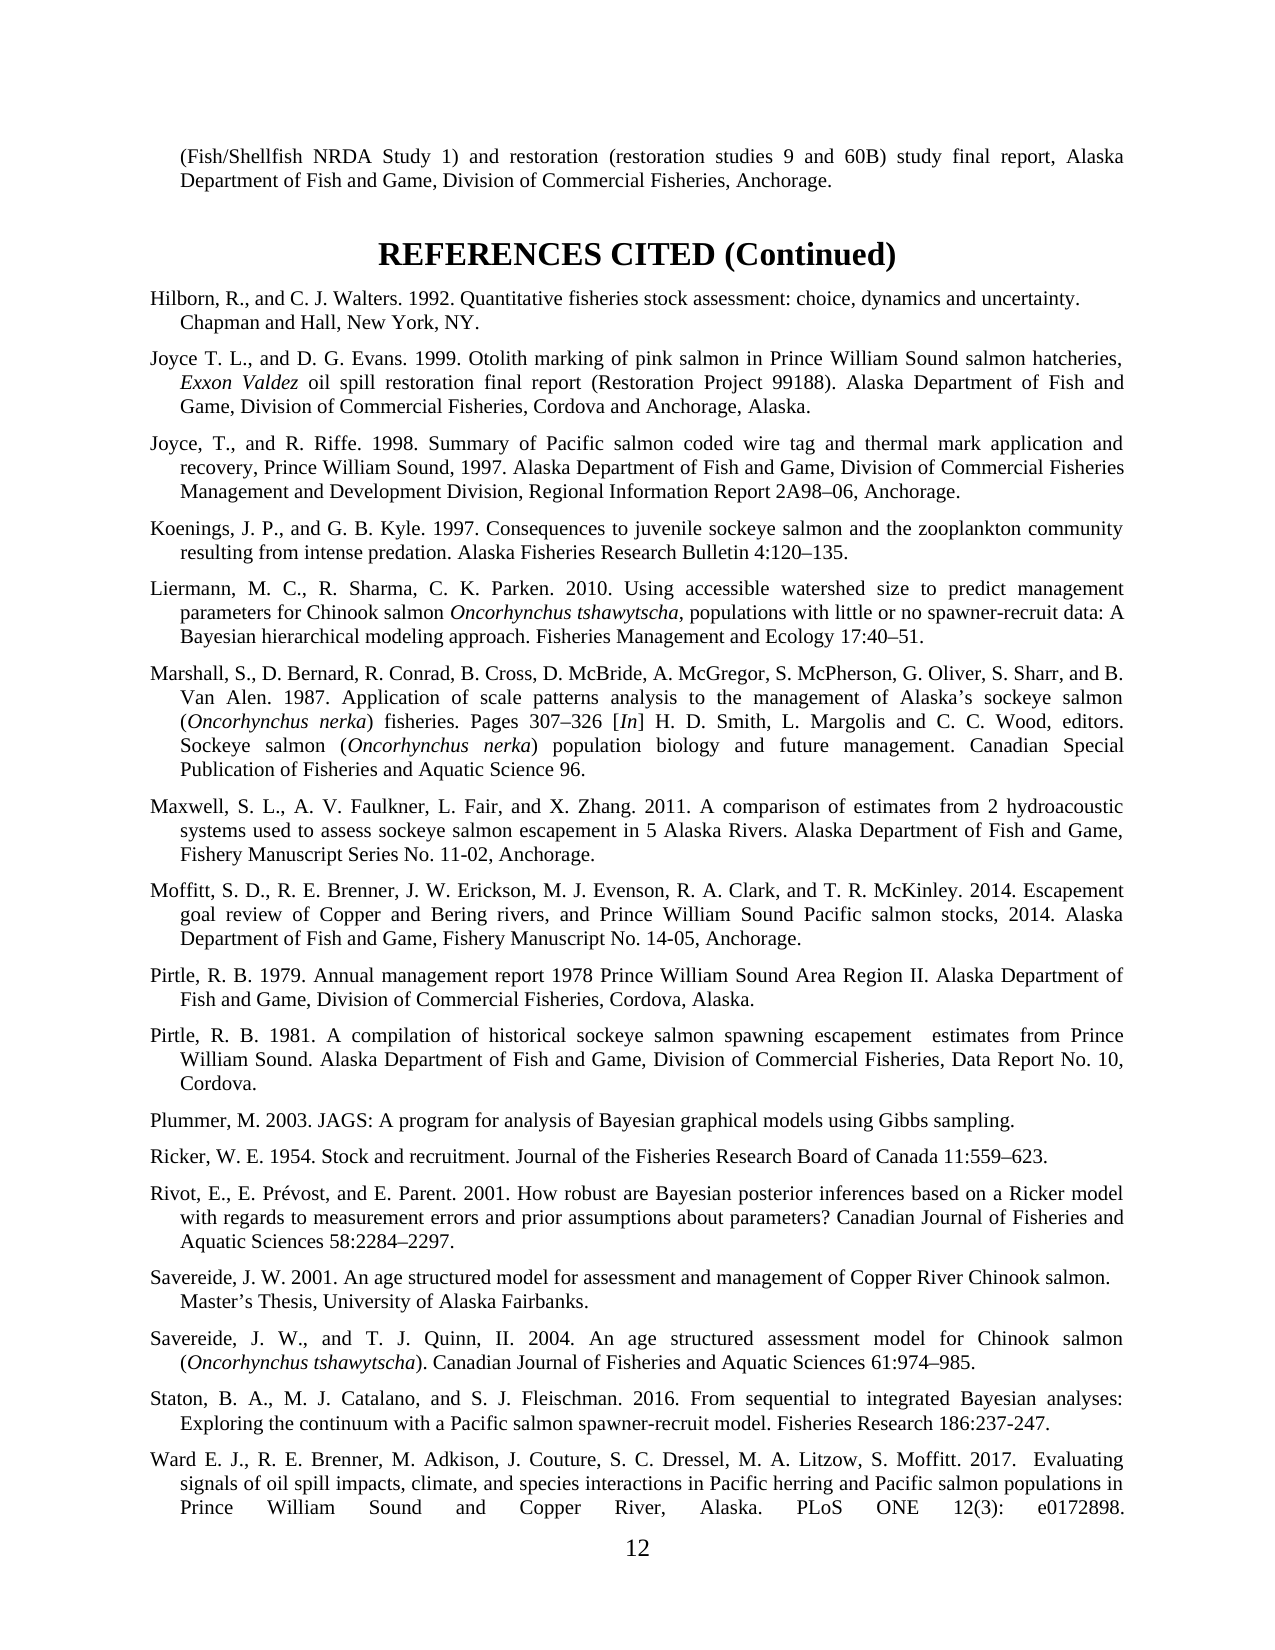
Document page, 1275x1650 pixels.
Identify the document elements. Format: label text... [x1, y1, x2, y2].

text Savereide, J. W. 2001. An age structured model for assessment and management of Copper River Chinook salmon. [150, 1265, 1156, 1289]
text Koenings, J. P., and G. B. Kyle. 1997. Consequences to juvenile sockeye salmon and the zooplankton community resulting from intense predation. Alaska Fisheries Research Bulletin 4:120–135. [150, 516, 1125, 564]
text Marshall, S., D. Bernard, R. Conrad, B. Cross, D. McBride, A. McGregor, S. McPherson, G. Oliver, S. Sharr, and B. Van Alen. 1987. Application of scale patterns analysis to the management of Alaska’s sockeye salmon (Oncorhynchus nerka) fisheries. Pages 307–326 [In] H. D. Smith, L. Margolis and C. C. Wood, editors. Sockeye salmon (Oncorhynchus nerka) population biology and future management. Canadian Special Publication of Fisheries and Aquatic Science 96. [150, 661, 1125, 781]
text REFERENCES CITED (Continued) [378, 235, 1156, 273]
text Plummer, M. 2003. JAGS: A program for analysis of Bayesian graphical models using Gibbs sampling. Ricker, W. E. 1954. Stock and recruitment. Journal of the Fisheries Research Board of Canada 11:559–623. [150, 1108, 1074, 1168]
text Liermann, M. C., R. Sharma, C. K. Parken. 2010. Using accessible watershed size to predict management parameters for Chinook salmon Oncorhynchus tshawytscha, populations with little or no spawner-recruit data: A Bayesian hierarchical modeling approach. Fisheries Management and Ecology 17:40–51. [150, 576, 1125, 648]
text Pirtle, R. B. 1979. Annual management report 1978 Prince William Sound Area Region II. Alaska Department of Fish and Game, Division of Commercial Fisheries, Cordova, Alaska. [150, 963, 1125, 1011]
text Chapman and Hall, New York, NY. [180, 309, 1156, 334]
text Joyce, T., and R. Riffe. 1998. Summary of Pacific salmon coded wire tag and thermal mark application and recovery, Prince William Sound, 1997. Alaska Department of Fish and Game, Division of Commercial Fisheries Management and Development Division, Regional Information Report 2A98–06, Anchorage. [150, 431, 1125, 503]
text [150, 1447, 1125, 1519]
text Pirtle, R. B. 1981. A compilation of historical sockeye salmon spawning escapement estimates from Prince William Sound. Alaska Department of Fish and Game, Division of Commercial Fisheries, Data Report No. 10, Cordova. [150, 1023, 1125, 1095]
text Maxwell, S. L., A. V. Faulkner, L. Fair, and X. Zhang. 2011. A comparison of estimates from 2 hydroacoustic systems used to assess sockeye salmon escapement in 5 Alaska Rivers. Alaska Department of Fish and Game, Fishery Manuscript Series No. 11-02, Anchorage. [150, 794, 1125, 866]
text Master’s Thesis, University of Alaska Fairbanks. [180, 1289, 1156, 1313]
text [150, 144, 1126, 192]
text Savereide, J. W., and T. J. Quinn, II. 2004. An age structured assessment model for Chinook salmon (Oncorhynchus tshawytscha). Canadian Journal of Fisheries and Aquatic Sciences 61:974–985. [150, 1326, 1125, 1374]
text Moffitt, S. D., R. E. Brenner, J. W. Erickson, M. J. Evenson, R. A. Clark, and T. R. McKinley. 2014. Escapement goal review of Copper and Bering rivers, and Prince William Sound Pacific salmon stocks, 2014. Alaska Department of Fish and Game, Fishery Manuscript No. 14-05, Anchorage. [150, 878, 1125, 950]
text Hilborn, R., and C. J. Walters. 1992. Quantitative fisheries stock assessment: choice, dynamics and uncertainty. [150, 286, 1156, 309]
text Staton, B. A., M. J. Catalano, and S. J. Fleischman. 2016. From sequential to integrated Bayesian analyses: Exploring the continuum with a Pacific salmon spawner-recruit model. Fisheries Research 186:237-247. [150, 1386, 1125, 1434]
text Joyce T. L., and D. G. Evans. 1999. Otolith marking of pink salmon in Prince William Sound salmon hatcheries, Exxon Valdez oil spill restoration final report (Restoration Project 99188). Alaska Department of Fish and Game, Division of Commercial Fisheries, Cordova and Anchorage, Alaska. [150, 346, 1125, 418]
text Rivot, E., E. Prévost, and E. Parent. 2001. How robust are Bayesian posterior inferences based on a Ricker model with regards to measurement errors and prior assumptions about parameters? Canadian Journal of Fisheries and Aquatic Sciences 58:2284–2297. [150, 1181, 1125, 1253]
